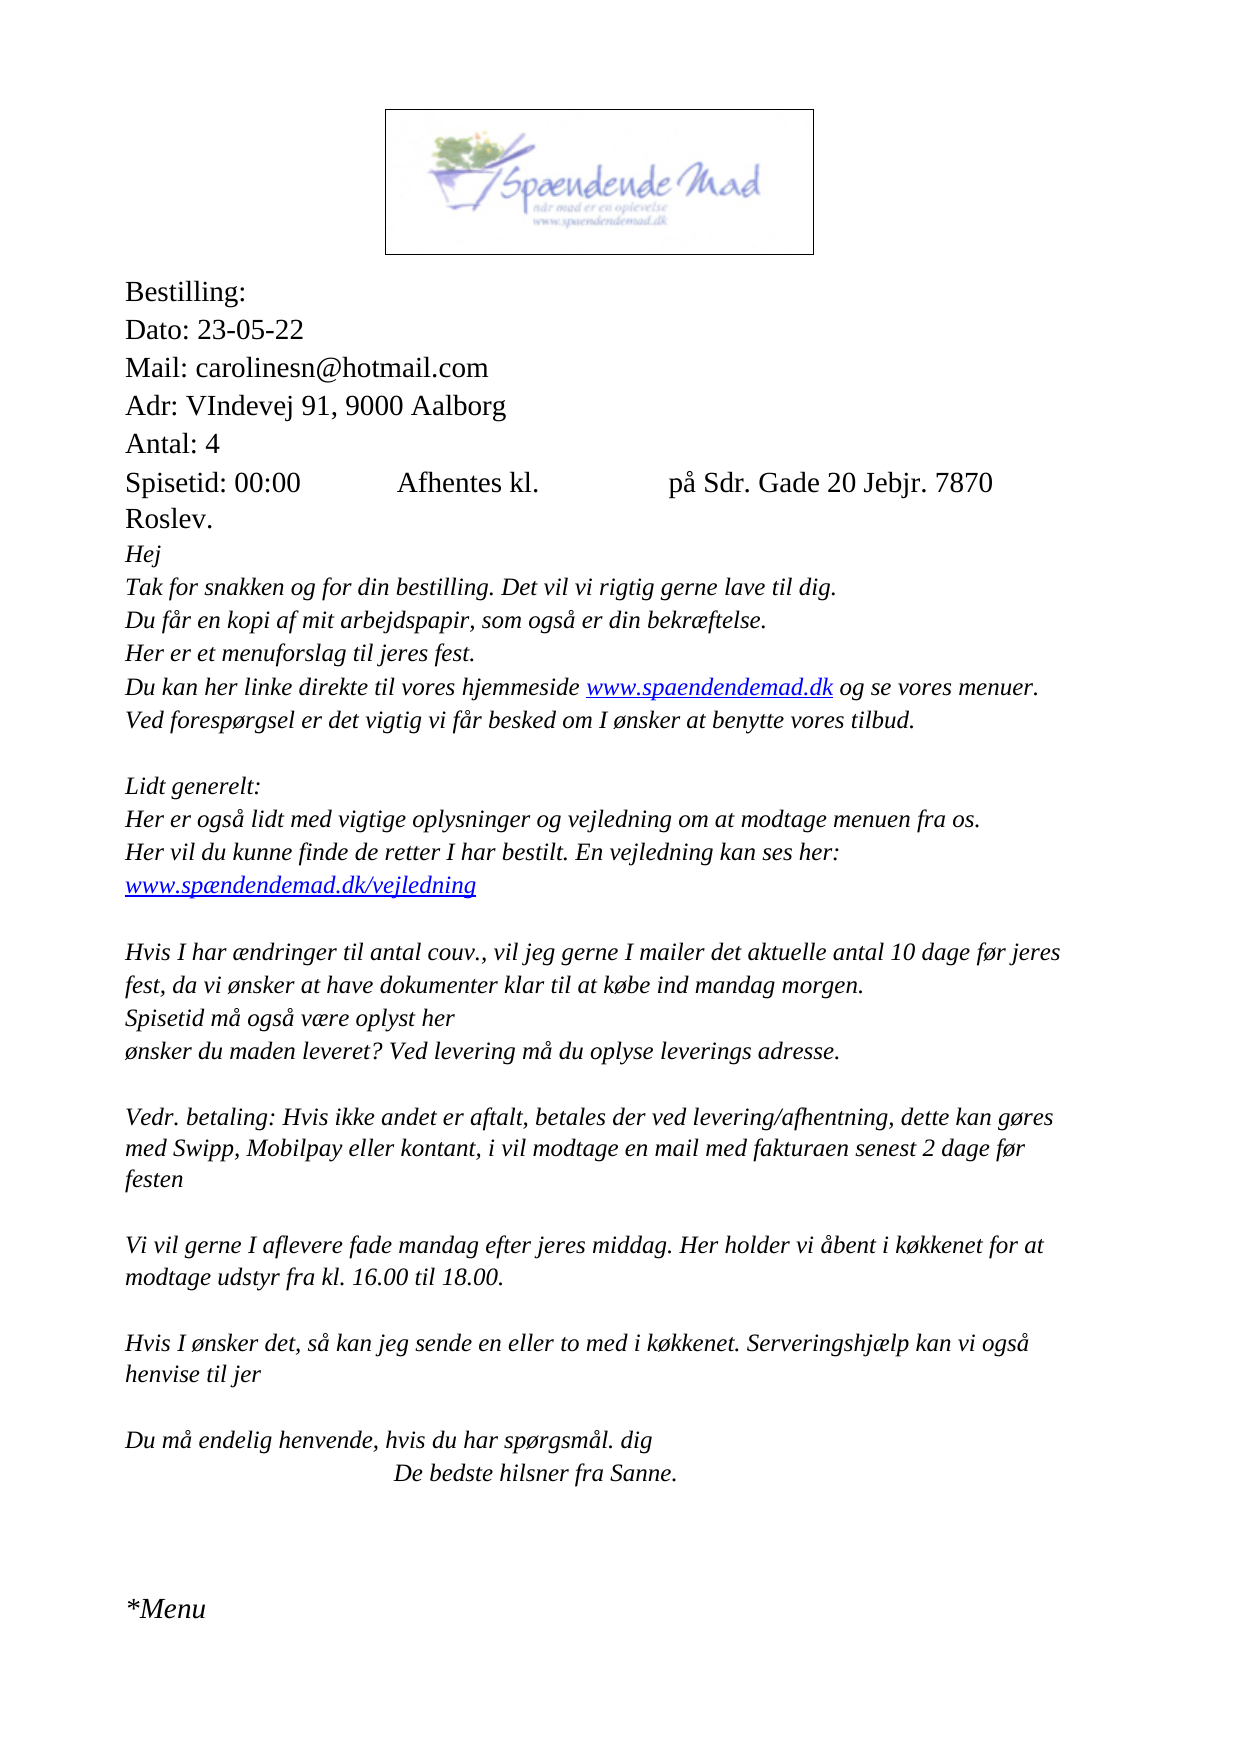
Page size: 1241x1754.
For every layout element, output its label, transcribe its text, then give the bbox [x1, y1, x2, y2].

text Tak for snakken og for din bestilling. Det vil vi rigtig gerne lave til dig. [125, 572, 1073, 601]
text Dato: 23-05-22 [125, 312, 1073, 345]
text Hvis I har ændringer til antal couv., vil jeg gerne I mailer det aktuelle antal 10 dage før jeres [125, 937, 1073, 965]
text Lidt generelt: [125, 771, 1073, 800]
text Ved forespørgsel er det vigtig vi får besked om I ønsker at benytte vores tilbud. [125, 705, 1073, 733]
text Spisetid må også være oplyst her [125, 1003, 1073, 1032]
text Her vil du kunne finde de retter I har bestilt. En vejledning kan ses her: [125, 837, 1073, 866]
text Her er også lidt med vigtige oplysninger og vejledning om at modtage menuen fra os. [125, 804, 1073, 833]
text Bestilling: [125, 274, 1073, 307]
text fest, da vi ønsker at have dokumenter klar til at købe ind mandag morgen. [125, 970, 1073, 998]
text Vedr. betaling: Hvis ikke andet er aftalt, betales der ved levering/afhentning, dette kan gøres med Swipp, Mobilpay eller kontant, i vil modtage en mail med fakturaen senest 2 dage før festen [125, 1102, 1073, 1193]
text Spisetid: 00:00 Afhentes kl. på Sdr. Gade 20 Jebjr. 7870 Roslev. [125, 465, 1073, 534]
text Her er et menuforslag til jeres fest. [125, 638, 1073, 667]
text www.spændendemad.dk/vejledning [125, 870, 1073, 899]
text Mail: carolinesn@hotmail.com [125, 350, 1073, 384]
text Antal: 4 [125, 427, 1073, 460]
text *Menu [125, 1591, 1073, 1624]
text ønsker du maden leveret? Ved levering må du oplyse leverings adresse. [125, 1036, 1073, 1065]
text Du får en kopi af mit arbejdspapir, som også er din bekræftelse. [125, 605, 1073, 634]
picture [386, 110, 813, 254]
text Du kan her linke direkte til vores hjemmeside www.spaendendemad.dk og se vores menuer. [125, 672, 1073, 700]
text Hej [125, 539, 1073, 568]
text Du må endelig henvende, hvis du har spørgsmål. dig [125, 1425, 1073, 1454]
text Vi vil gerne I aflevere fade mandag efter jeres middag. Her holder vi åbent i køkkenet for at modtage udstyr fra kl. 16.00 til 18.00. [125, 1231, 1073, 1290]
text De bedste hilsner fra Sanne. [125, 1458, 1073, 1487]
text Hvis I ønsker det, så kan jeg sende en eller to med i køkkenet. Serveringshjælp kan vi også henvise til jer [125, 1328, 1073, 1388]
text Adr: VIndevej 91, 9000 Aalborg [125, 388, 1073, 422]
